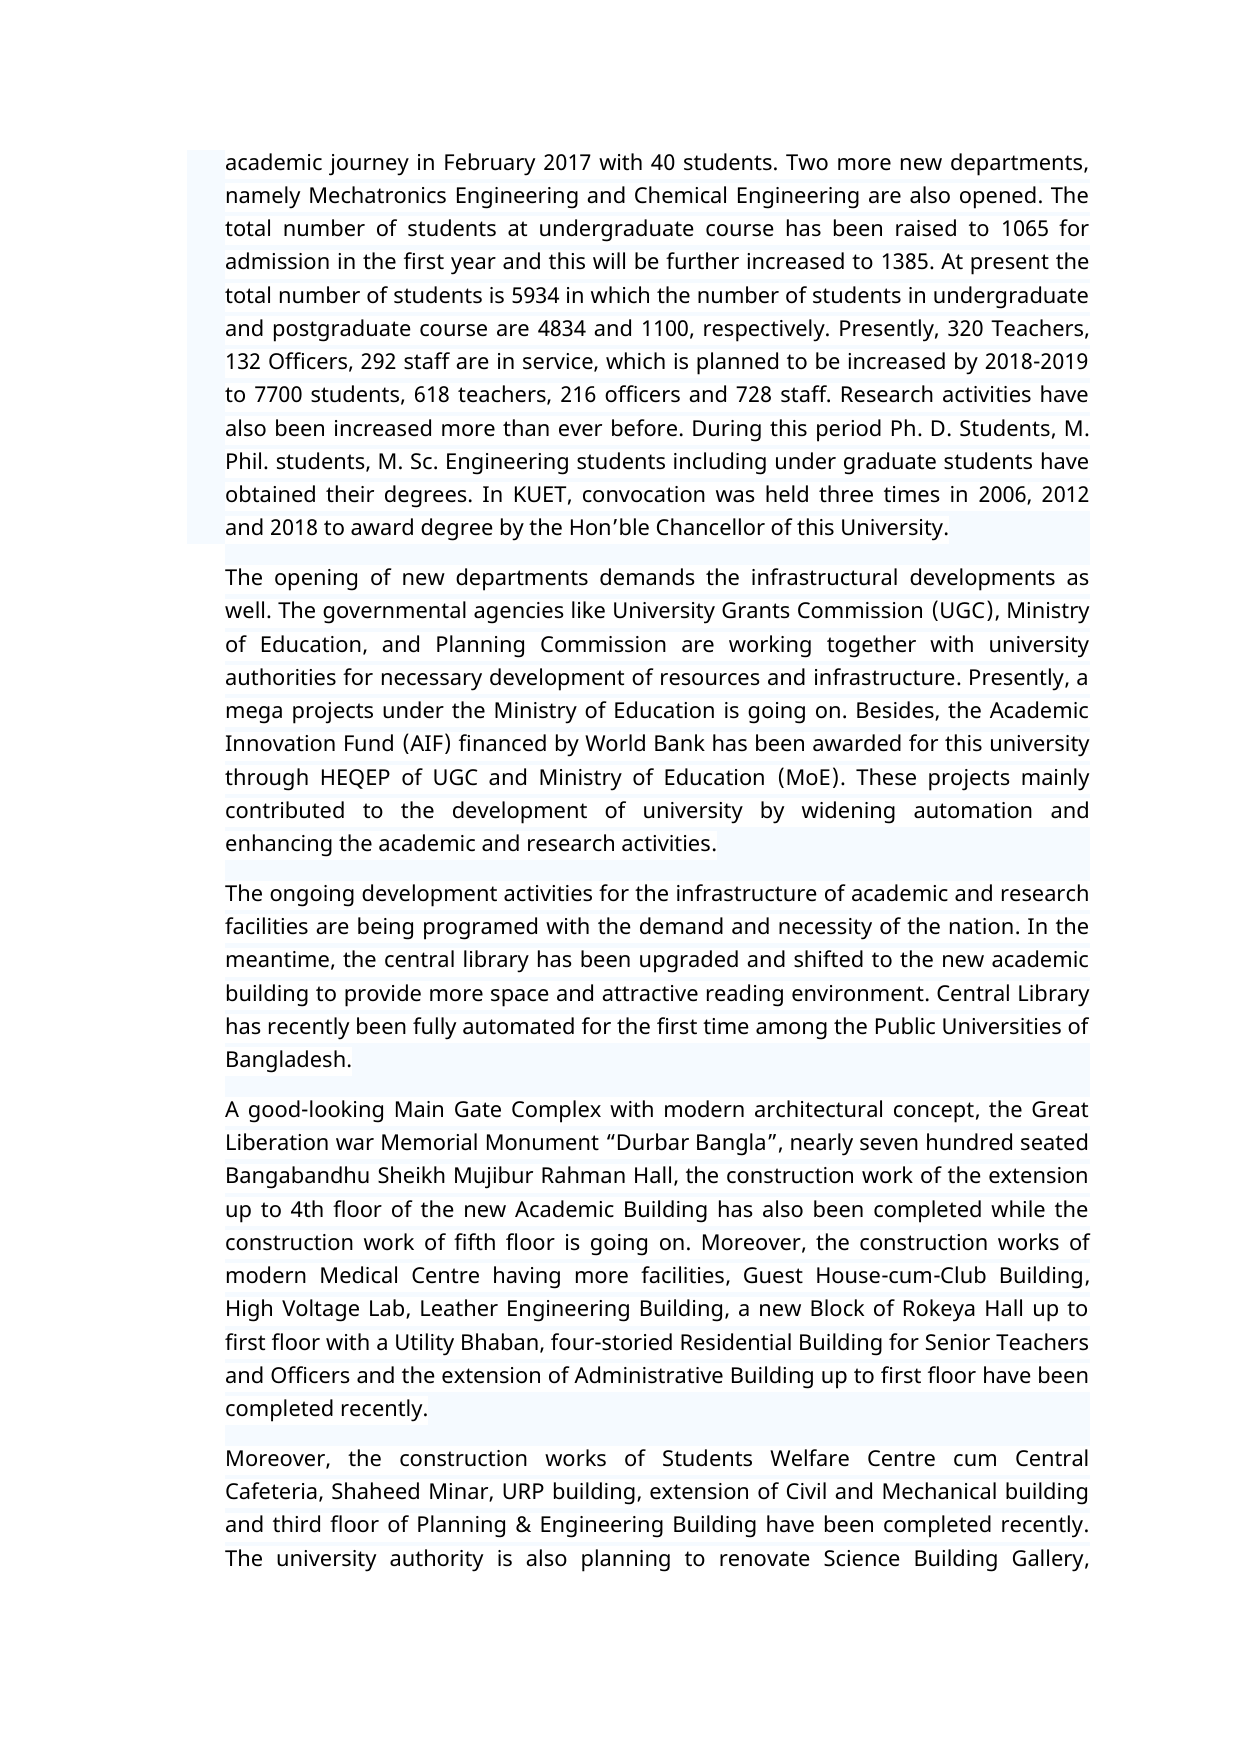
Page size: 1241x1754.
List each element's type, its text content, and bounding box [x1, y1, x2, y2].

text The ongoing development activities for the infrastructure of academic and research facilities are being programed with the demand and necessity of the nation. In the meantime, the central library has been upgraded and shifted to the new academic building to provide more space and attractive reading environment. Central Library has recently been fully automated for the first time among the Public Universities of Bangladesh. [225, 1043, 1090, 1076]
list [187, 150, 1090, 544]
